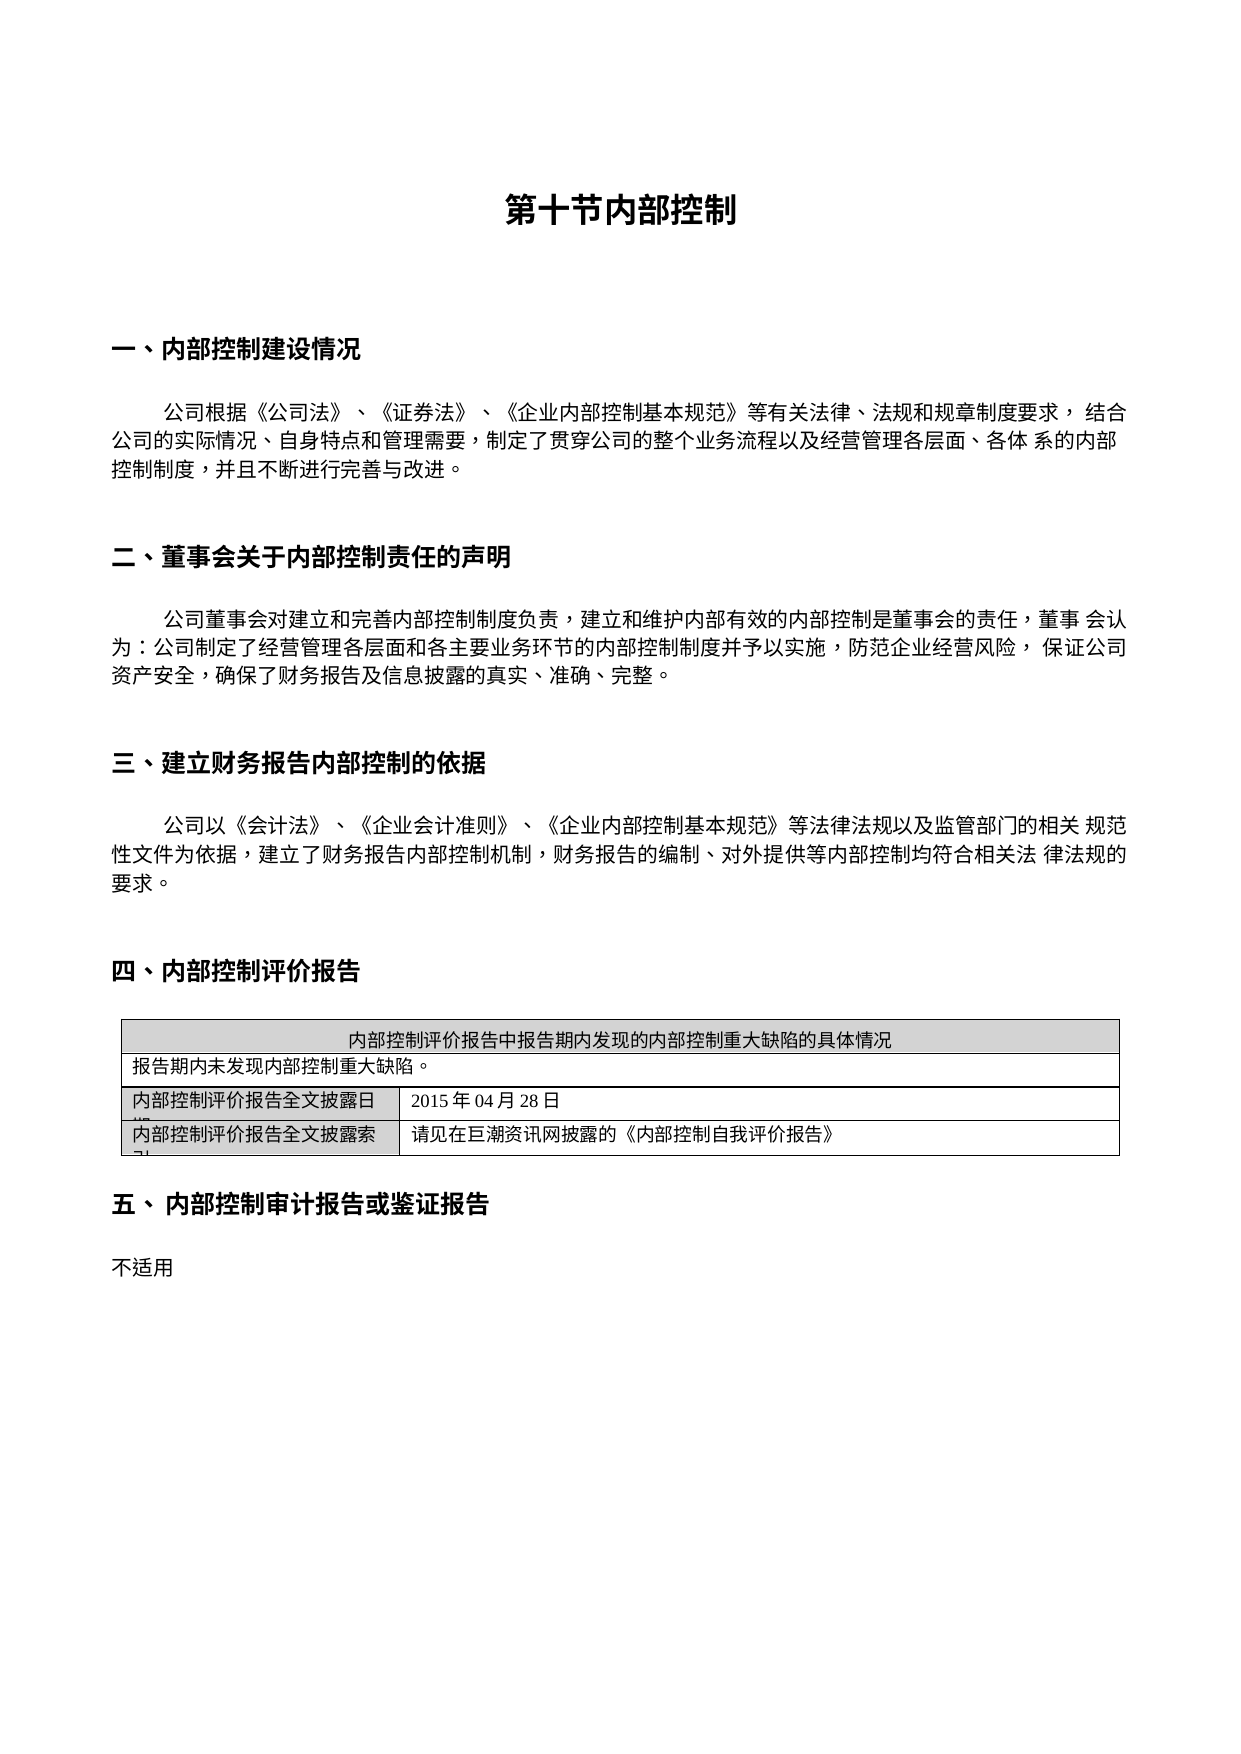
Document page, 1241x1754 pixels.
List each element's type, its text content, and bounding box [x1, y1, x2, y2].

text 公司董事会对建立和完善内部控制制度负责，建立和维护内部有效的内部控制是董事会的责任，董事 会认为：公司制定了经营管理各层面和各主要业务环节的内部控制制度并予以实施，防范企业经营风险， 保证公司资产安全，确保了财务报告及信息披露的真实、准确、完整。 [111, 605, 1129, 689]
subtitle 第十节内部控制 [111, 187, 1129, 232]
text 公司根据《公司法》、《证券法》、《企业内部控制基本规范》等有关法律、法规和规章制度要求， 结合公司的实际情况、自身特点和管理需要，制定了贯穿公司的整个业务流程以及经营管理各层面、各体 系的内部控制制度，并且不断进行完善与改进。 [111, 397, 1129, 483]
subtitle 三、建立财务报告内部控制的依据 [111, 745, 1129, 779]
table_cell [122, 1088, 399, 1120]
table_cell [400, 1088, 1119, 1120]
text 不适用 [111, 1252, 1129, 1282]
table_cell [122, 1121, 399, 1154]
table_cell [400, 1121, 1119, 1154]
subtitle 四、内部控制评价报告 [111, 953, 1129, 987]
subtitle 五、 内部控制审计报告或鉴证报告 [111, 1187, 1129, 1221]
text 公司以《会计法》、《企业会计准则》、《企业内部控制基本规范》等法律法规以及监管部门的相关 规范性文件为依据，建立了财务报告内部控制机制，财务报告的编制、对外提供等内部控制均符合相关法 律法规的要求。 [111, 811, 1129, 897]
subtitle 二、董事会关于内部控制责任的声明 [111, 540, 1129, 574]
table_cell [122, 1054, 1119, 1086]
subtitle 一、内部控制建设情况 [111, 332, 1129, 366]
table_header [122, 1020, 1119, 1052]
